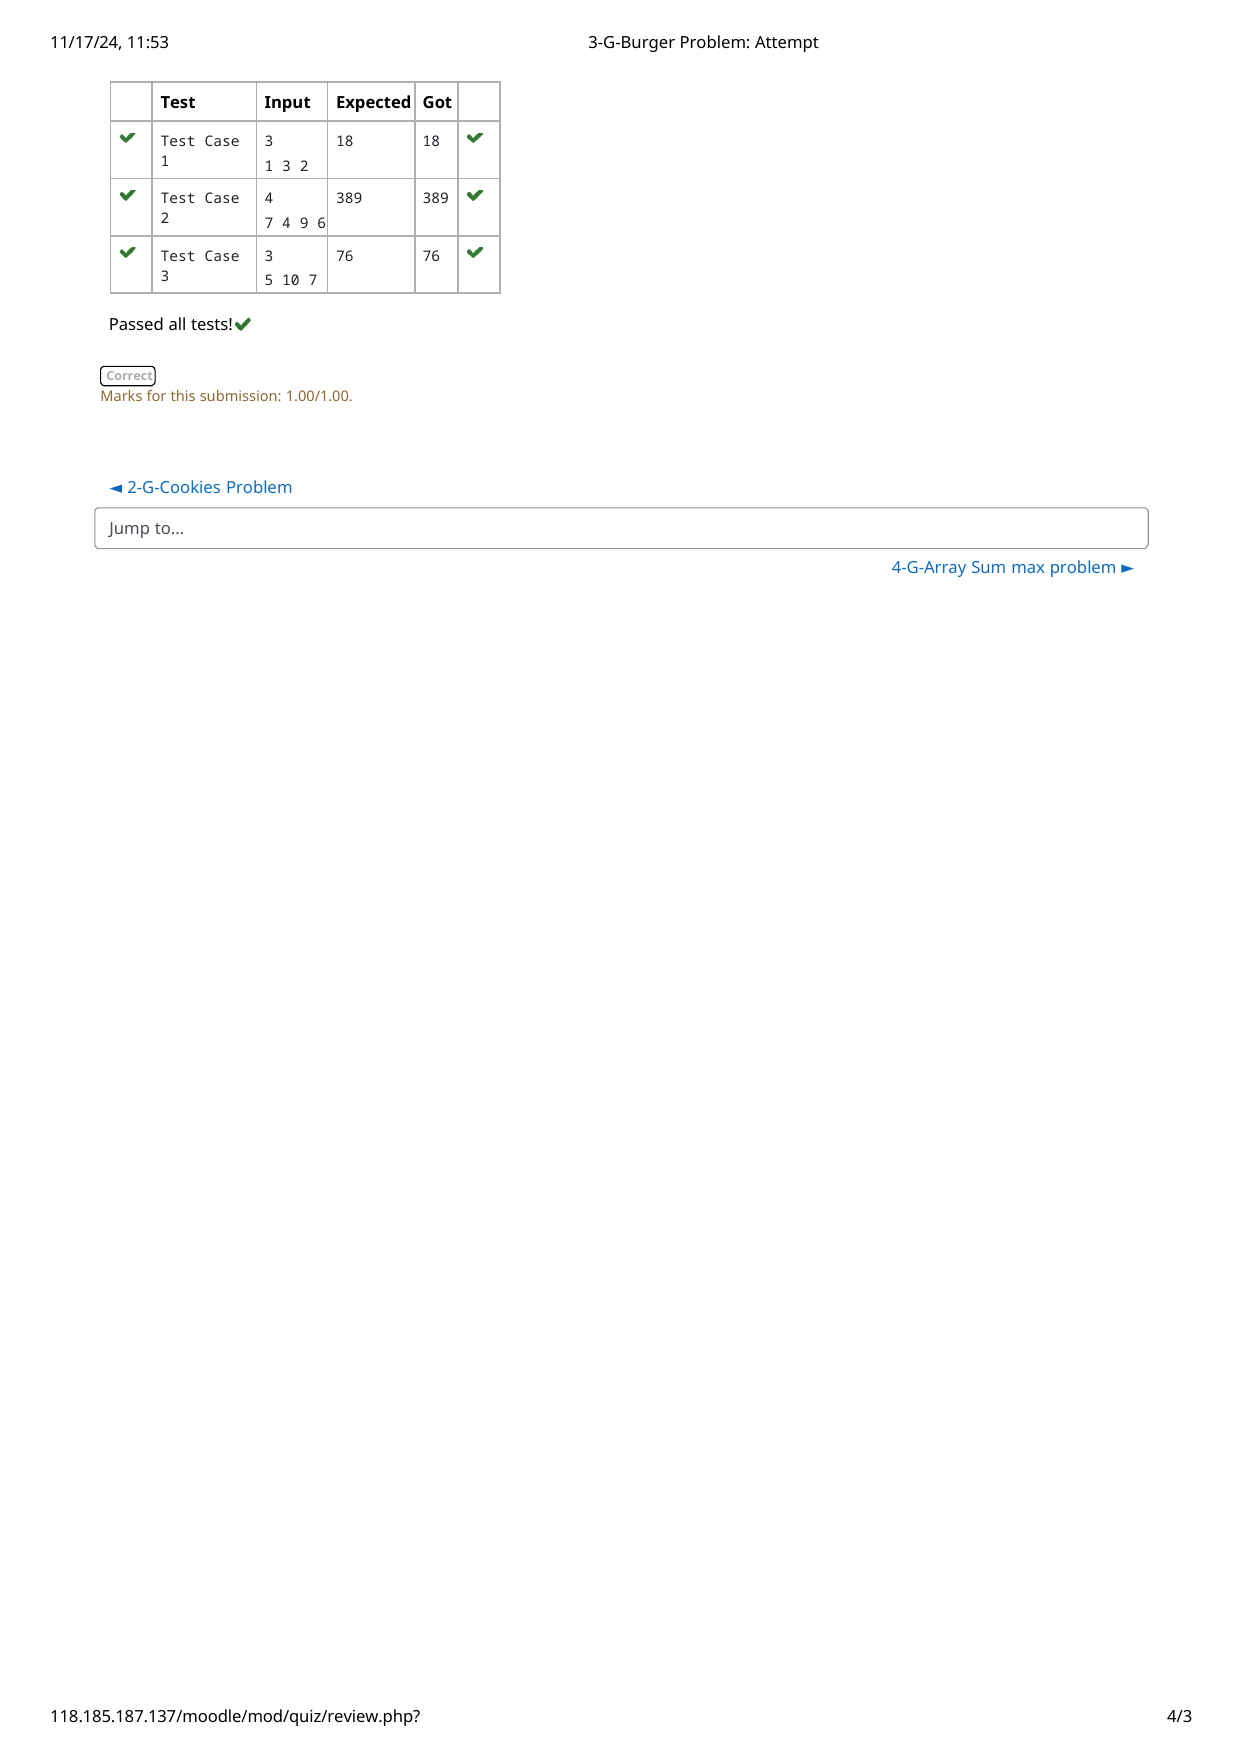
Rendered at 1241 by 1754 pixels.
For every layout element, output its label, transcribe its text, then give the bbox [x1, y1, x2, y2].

table_header Got [416, 83, 457, 120]
picture [234, 317, 251, 331]
table_cell 76 [416, 237, 457, 292]
table_cell [111, 179, 151, 235]
table_cell [111, 122, 151, 178]
table_cell 18 [416, 122, 457, 178]
picture [467, 247, 483, 258]
table_cell [459, 237, 499, 292]
table_header Input [257, 83, 327, 120]
picture [467, 133, 483, 143]
picture [119, 190, 136, 201]
table_cell Test Case 1 [153, 122, 256, 178]
text Passed all tests! [108, 312, 1178, 335]
text 4-G-Array Sum max problem ► [64, 504, 1134, 578]
table_cell 389 [328, 179, 414, 235]
table_cell Test Case 3 [153, 237, 256, 292]
table_header Test [153, 83, 256, 120]
picture [119, 247, 136, 258]
table_cell Test Case 2 [153, 179, 256, 235]
table_cell [459, 179, 499, 235]
text ◄ 2-G-Cookies Problem [109, 476, 1178, 498]
text Marks for this submission: 1.00/1.00. [100, 362, 1178, 405]
table_cell [111, 237, 151, 292]
table_cell 3 1 3 2 [257, 122, 327, 178]
table_cell [459, 122, 499, 178]
table_header Expected [328, 83, 414, 120]
table_cell 76 [328, 237, 414, 292]
table_cell 4 7 4 9 6 [257, 179, 327, 235]
table_cell 18 [328, 122, 414, 178]
table_cell 3 5 10 7 [257, 237, 327, 292]
table_header [111, 83, 151, 120]
table_header [459, 83, 499, 120]
table_cell 389 [416, 179, 457, 235]
picture [119, 133, 136, 143]
picture [467, 190, 483, 201]
